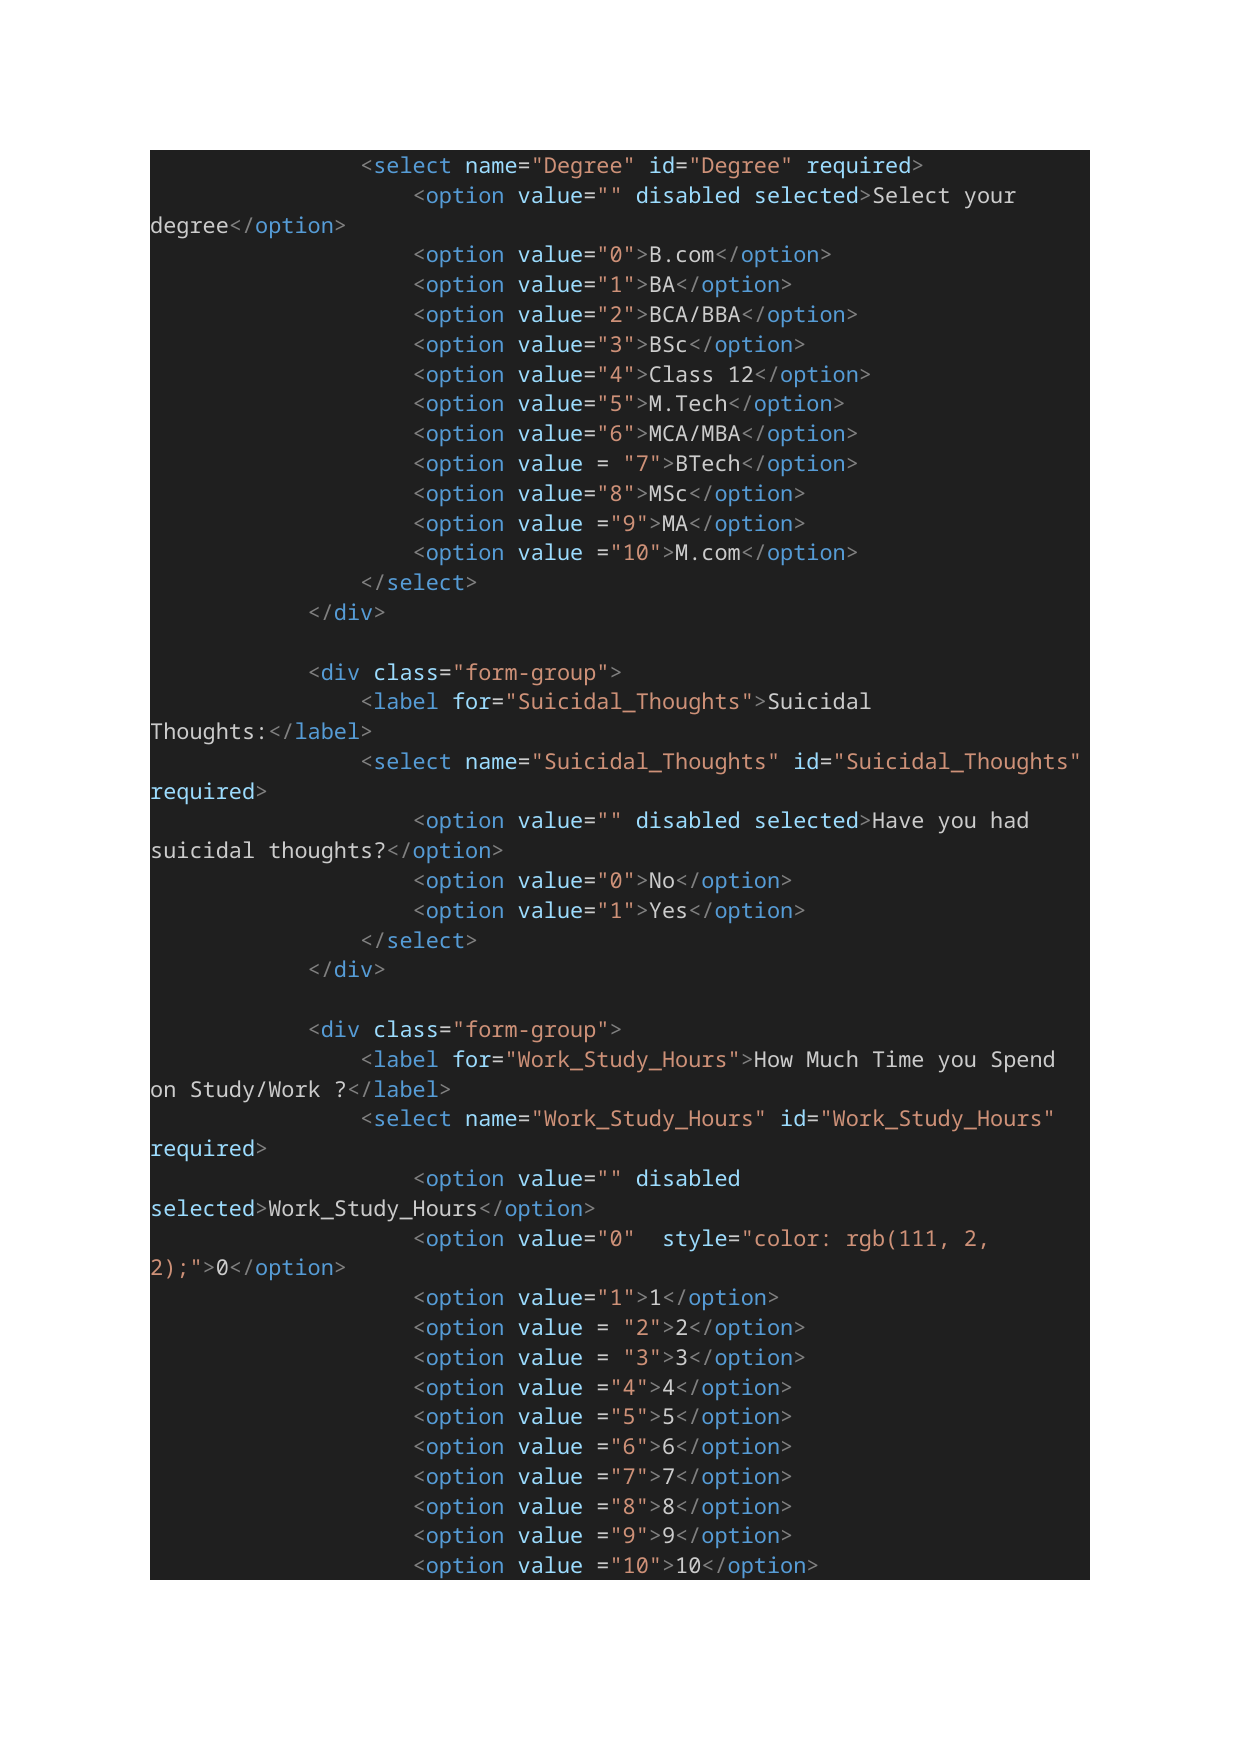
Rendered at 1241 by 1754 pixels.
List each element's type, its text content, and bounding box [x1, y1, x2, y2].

text <option value="0" style="color: rgb(111, 2, 2);">0</option> [150, 1222, 1090, 1282]
text <option value="1">Yes</option> [150, 895, 1090, 924]
text <label for="Work_Study_Hours">How Much Time you Spend on Study/Work ?</label> [150, 1044, 1090, 1103]
text <option value = "3">3</option> [150, 1342, 1090, 1371]
text <option value ="9">MA</option> [150, 507, 1090, 537]
text <option value ="9">9</option> [150, 1520, 1090, 1550]
text <option value = "7">BTech</option> [150, 448, 1090, 478]
text <select name="Suicidal_Thoughts" id="Suicidal_Thoughts" required> [150, 746, 1090, 805]
text <div class="form-group"> [150, 1014, 1090, 1044]
text <option value="5">M.Tech</option> [150, 388, 1090, 418]
text <option value ="5">5</option> [150, 1401, 1090, 1431]
text <option value="1">1</option> [150, 1282, 1090, 1312]
text <option value="0">B.com</option> [150, 239, 1090, 269]
text <option value ="10">10</option> [150, 1550, 1090, 1580]
text <option value="0">No</option> [150, 865, 1090, 895]
text <option value="2">BCA/BBA</option> [150, 299, 1090, 329]
text <option value="" disabled selected>Work_Study_Hours</option> [150, 1163, 1090, 1222]
text <option value="4">Class 12</option> [150, 358, 1090, 388]
text <option value ="6">6</option> [150, 1431, 1090, 1461]
text <option value="8">MSc</option> [150, 478, 1090, 507]
text <option value ="10">M.com</option> [150, 537, 1090, 567]
text <div class="form-group"> [150, 656, 1090, 686]
text <select name="Work_Study_Hours" id="Work_Study_Hours" required> [150, 1103, 1090, 1163]
text <option value = "2">2</option> [150, 1312, 1090, 1342]
text <option value="3">BSc</option> [150, 329, 1090, 358]
text <option value="6">MCA/MBA</option> [150, 418, 1090, 448]
text <option value ="4">4</option> [150, 1371, 1090, 1401]
text <label for="Suicidal_Thoughts">Suicidal Thoughts:</label> [150, 686, 1090, 746]
text <option value="1">BA</option> [150, 269, 1090, 299]
text <option value="" disabled selected>Have you had suicidal thoughts?</option> [150, 805, 1090, 865]
text </select> [150, 924, 1090, 954]
text <option value ="8">8</option> [150, 1491, 1090, 1520]
text <option value ="7">7</option> [150, 1461, 1090, 1491]
text <select name="Degree" id="Degree" required> [150, 150, 1090, 180]
text </div> [150, 597, 1090, 627]
text </select> [150, 567, 1090, 597]
text <option value="" disabled selected>Select your degree</option> [150, 180, 1090, 239]
text </div> [150, 954, 1090, 984]
